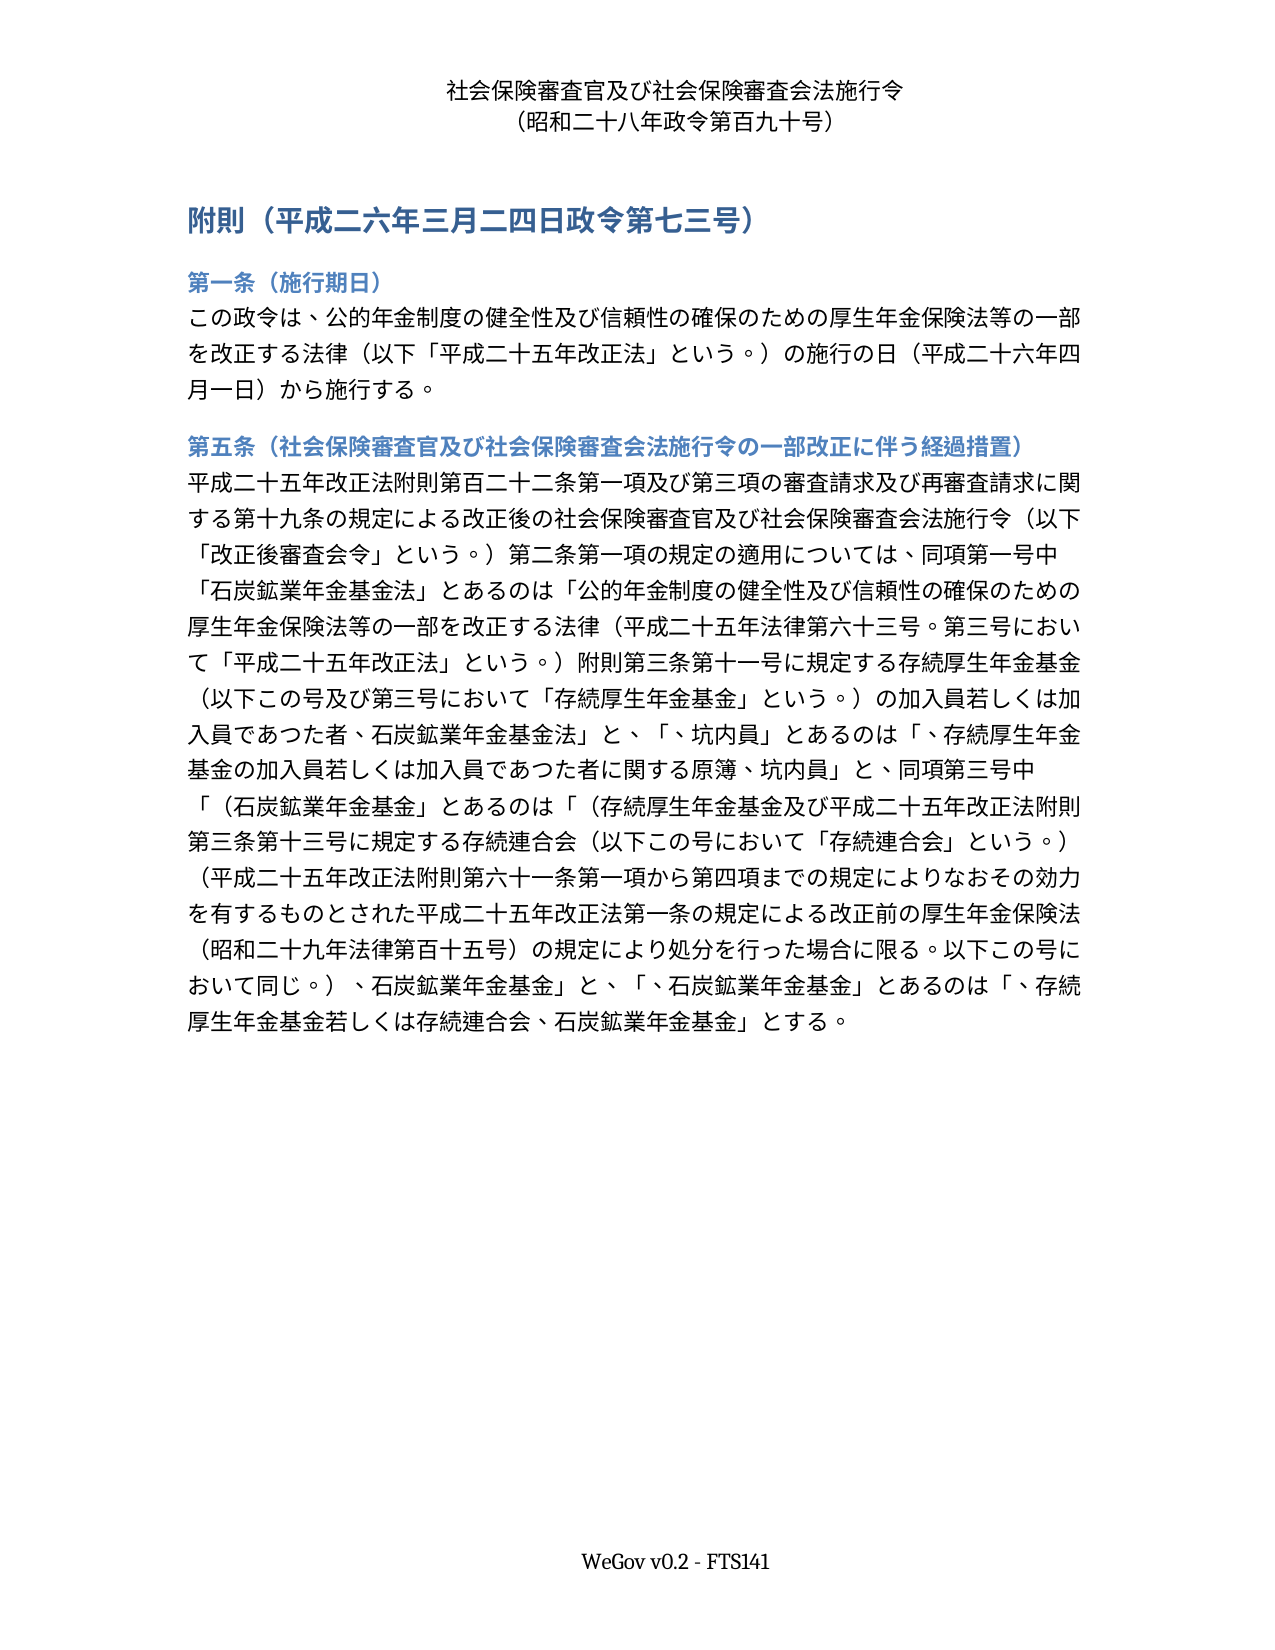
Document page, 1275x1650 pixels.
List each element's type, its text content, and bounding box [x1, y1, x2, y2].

text この政令は、公的年金制度の健全性及び信頼性の確保のための厚生年金保険法等の一部を改正する法律（以下「平成二十五年改正法」という。）の施行の日（平成二十六年四月一日）から施行する。 [187, 302, 1087, 406]
subtitle 第五条（社会保険審査官及び社会保険審査会法施行令の一部改正に伴う経過措置） [187, 431, 1087, 462]
text 平成二十五年改正法附則第百二十二条第一項及び第三項の審査請求及び再審査請求に関する第十九条の規定による改正後の社会保険審査官及び社会保険審査会法施行令（以下「改正後審査会令」という。）第二条第一項の規定の適用については、同項第一号中「石炭鉱業年金基金法」とあるのは「公的年金制度の健全性及び信頼性の確保のための厚生年金保険法等の一部を改正する法律（平成二十五年法律第六十三号。第三号において「平成二十五年改正法」という。）附則第三条第十一号に規定する存続厚生年金基金（以下この号及び第三号において「存続厚生年金基金」という。）の加入員若しくは加入員であつた者、石炭鉱業年金基金法」と、「、坑内員」とあるのは「、存続厚生年金基金の加入員若しくは加入員であつた者に関する原簿、坑内員」と、同項第三号中「（石炭鉱業年金基金」とあるのは「（存続厚生年金基金及び平成二十五年改正法附則第三条第十三号に規定する存続連合会（以下この号において「存続連合会」という。）（平成二十五年改正法附則第六十一条第一項から第四項までの規定によりなおその効力を有するものとされた平成二十五年改正法第一条の規定による改正前の厚生年金保険法（昭和二十九年法律第百十五号）の規定により処分を行った場合に限る。以下この号において同じ。）、石炭鉱業年金基金」と、「、石炭鉱業年金基金」とあるのは「、存続厚生年金基金若しくは存続連合会、石炭鉱業年金基金」とする。 [187, 467, 1087, 1037]
subtitle 第一条（施行期日） [187, 266, 1087, 298]
subtitle 附則（平成二六年三月二四日政令第七三号） [187, 200, 1087, 240]
